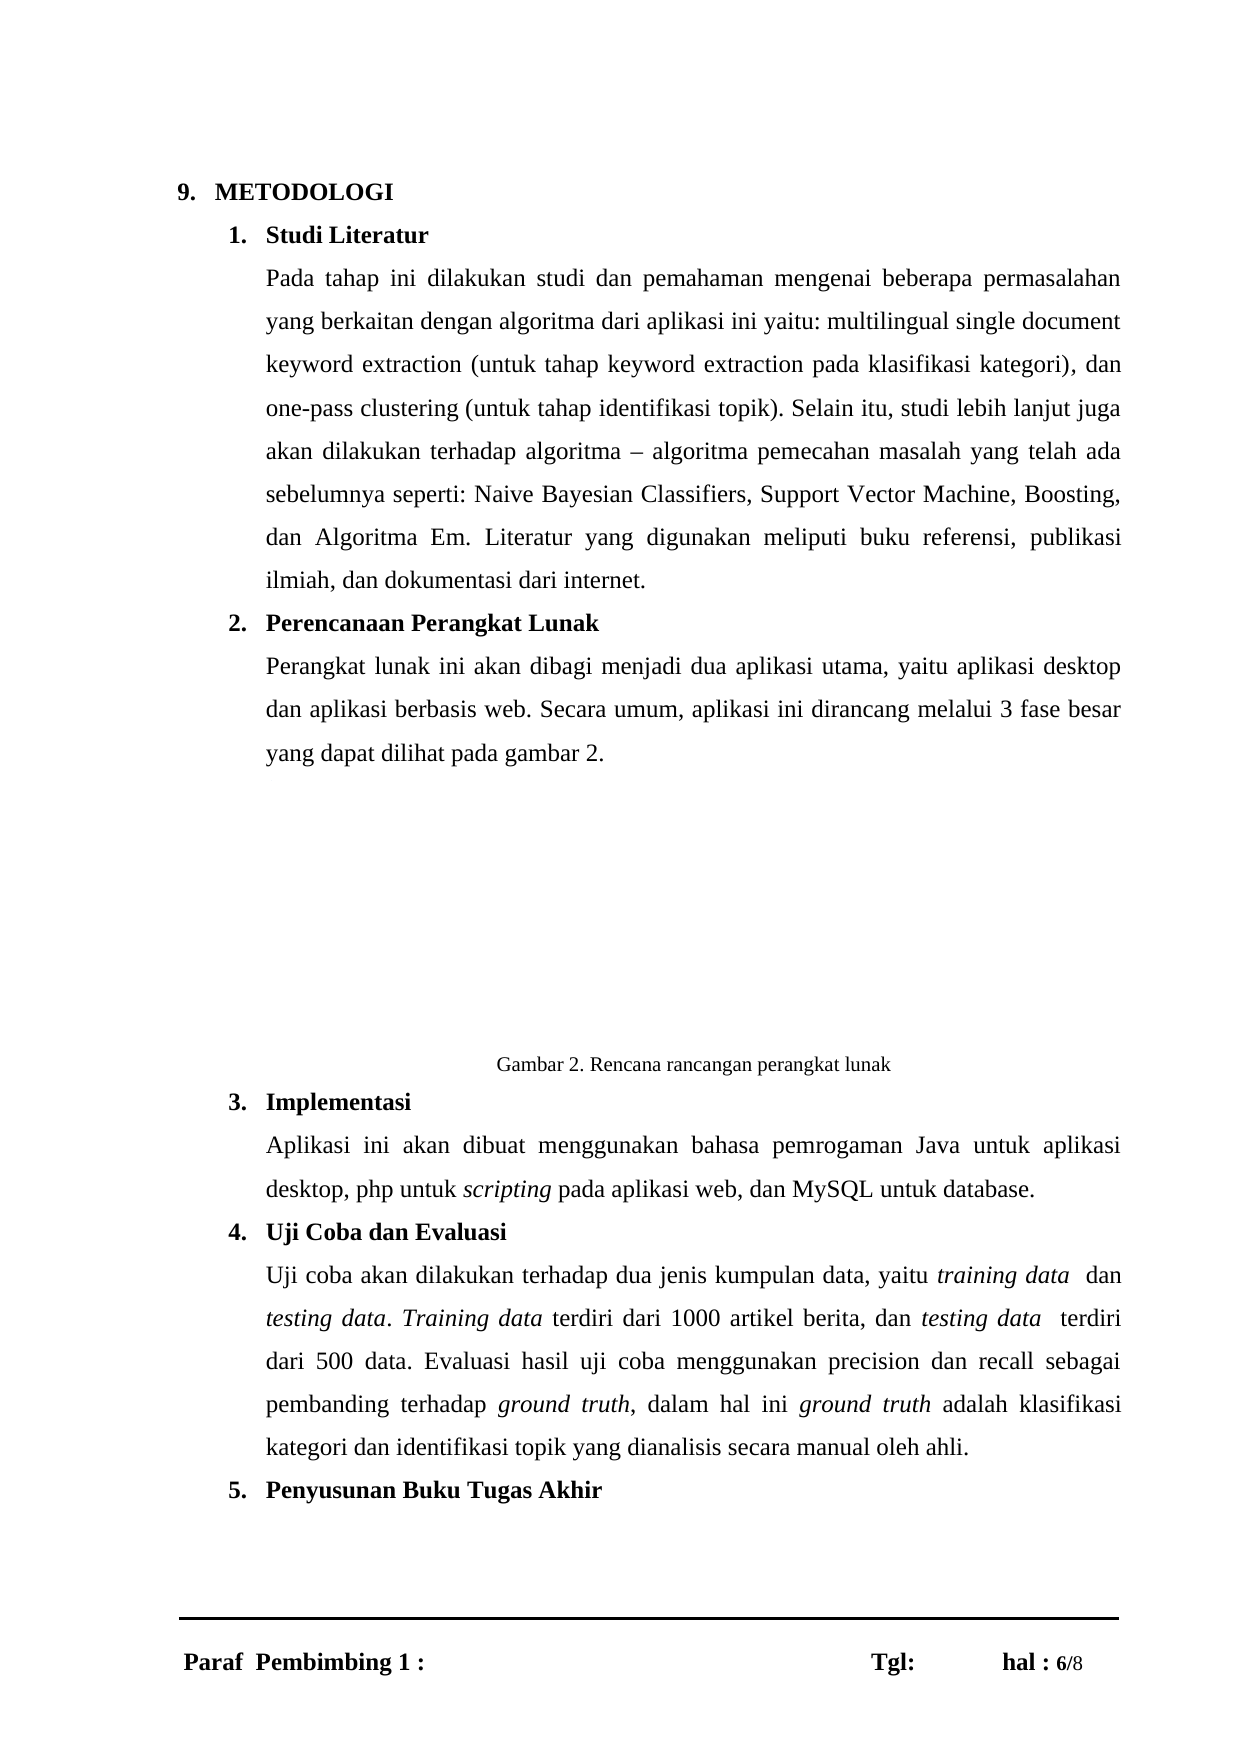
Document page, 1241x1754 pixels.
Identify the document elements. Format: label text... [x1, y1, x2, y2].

text Gambar 2. Rencana rancangan perangkat lunak [266, 1051, 1122, 1076]
list Studi Literatur [228, 220, 1122, 249]
text Uji coba akan dilakukan terhadap dua jenis kumpulan data, yaitu training data dan testing data. Training data terdiri dari 1000 artikel berita, dan testing data terdiri dari 500 data. Evaluasi hasil uji coba menggunakan precision dan recall sebagai pembanding terhadap ground truth, dalam hal ini ground truth adalah klasifikasi kategori dan identifikasi topik yang dianalisis secara manual oleh ahli. [266, 1260, 1122, 1461]
list Penyusunan Buku Tugas Akhir [228, 1476, 1122, 1504]
list METODOLOGI [177, 177, 1122, 206]
text Pada tahap ini dilakukan studi dan pemahaman mengenai beberapa permasalahan yang berkaitan dengan algoritma dari aplikasi ini yaitu: multilingual single document keyword extraction (untuk tahap keyword extraction pada klasifikasi kategori), dan one-pass clustering (untuk tahap identifikasi topik). Selain itu, studi lebih lanjut juga akan dilakukan terhadap algoritma – algoritma pemecahan masalah yang telah ada sebelumnya seperti: Naive Bayesian Classifiers, Support Vector Machine, Boosting, dan Algoritma Em. Literatur yang digunakan meliputi buku referensi, publikasi ilmiah, dan dokumentasi dari internet. [266, 263, 1122, 594]
list Perencanaan Perangkat Lunak [228, 608, 1122, 637]
list Implementasi [228, 1087, 1122, 1116]
text Aplikasi ini akan dibuat menggunakan bahasa pemrogaman Java untuk aplikasi desktop, php untuk scripting pada aplikasi web, dan MySQL untuk database. [266, 1131, 1122, 1202]
list Uji Coba dan Evaluasi [228, 1217, 1122, 1246]
text Perangkat lunak ini akan dibagi menjadi dua aplikasi utama, yaitu aplikasi desktop dan aplikasi berbasis web. Secara umum, aplikasi ini dirancang melalui 3 fase besar yang dapat dilihat pada gambar 2. [266, 651, 1122, 766]
